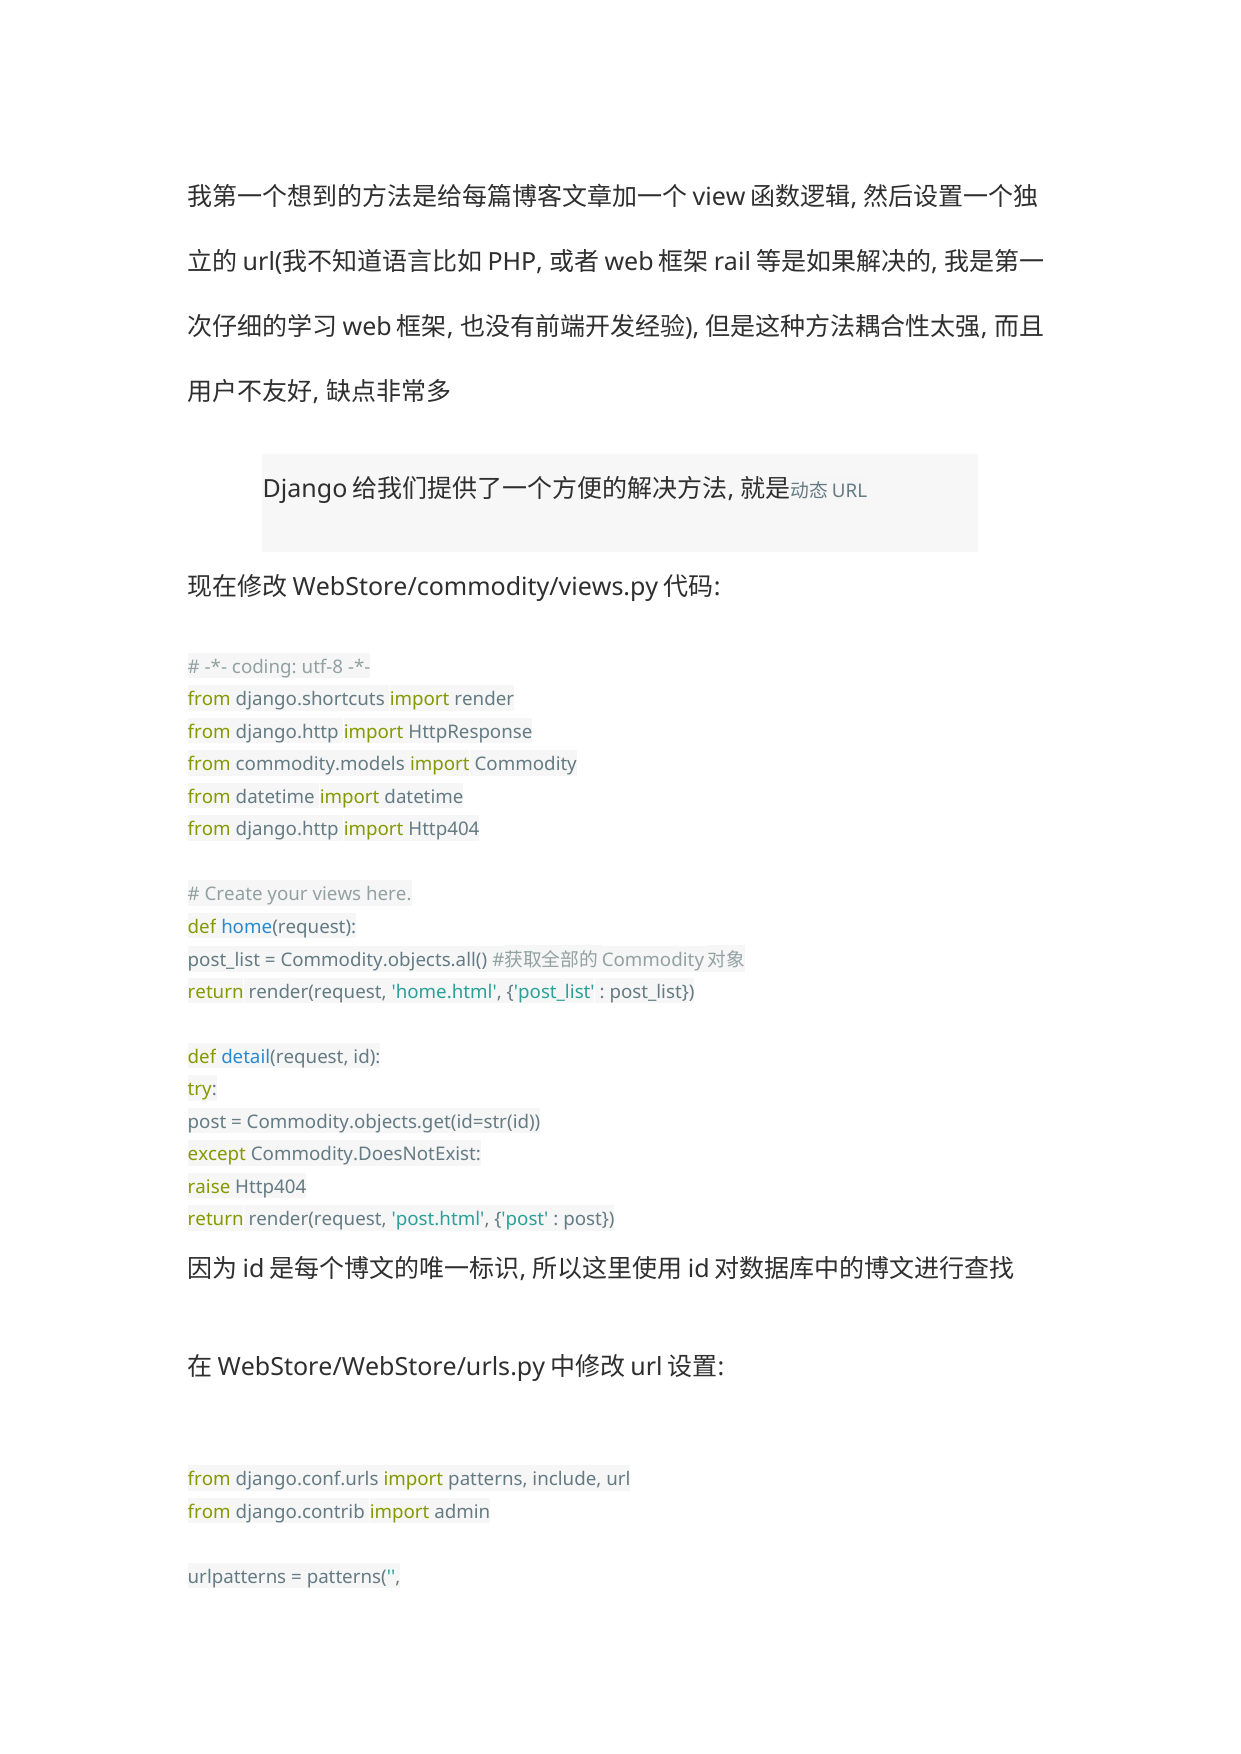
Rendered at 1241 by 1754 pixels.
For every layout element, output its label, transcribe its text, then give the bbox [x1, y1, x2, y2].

text raise Http404 [187, 1169, 1053, 1202]
text from django.http import Http404 [187, 812, 1053, 844]
text from commodity.models import Commodity [187, 747, 1053, 779]
text post = Commodity.objects.get(id=str(id)) [187, 1104, 1053, 1137]
text def detail(request, id): [187, 1039, 1053, 1072]
text from datetime import datetime [187, 779, 1053, 812]
text # Create your views here. [187, 877, 1053, 909]
text Django给我们提供了一个方便的解决方法, 就是动态URL [262, 454, 978, 519]
text 因为id是每个博文的唯一标识, 所以这里使用id对数据库中的博文进行查找 [187, 1234, 1053, 1299]
text 我第一个想到的方法是给每篇博客文章加一个view函数逻辑, 然后设置一个独立的url(我不知道语言比如PHP, 或者web框架rail等是如果解决的, 我是第一次仔细的学习web框架, 也没有前端开发经验), 但是这种方法耦合性太强, 而且用户不友好, 缺点非常多 [187, 162, 1053, 422]
text try: [187, 1072, 1053, 1104]
text except Commodity.DoesNotExist: [187, 1137, 1053, 1169]
text post_list = Commodity.objects.all() #获取全部的Commodity对象 [187, 942, 1053, 974]
text 在WebStore/WebStore/urls.py中修改url设置: [187, 1332, 1053, 1397]
text 现在修改WebStore/commodity/views.py代码: [187, 552, 1053, 617]
text from django.shortcuts import render [187, 682, 1053, 714]
text urlpatterns = patterns('', [187, 1559, 1053, 1592]
text # -*- coding: utf-8 -*- [187, 649, 1053, 682]
text return render(request, 'home.html', {'post_list' : post_list}) [187, 974, 1053, 1007]
text from django.conf.urls import patterns, include, url [187, 1462, 1053, 1494]
text from django.http import HttpResponse [187, 714, 1053, 747]
text from django.contrib import admin [187, 1494, 1053, 1527]
text def home(request): [187, 909, 1053, 942]
text return render(request, 'post.html', {'post' : post}) [187, 1202, 1053, 1234]
